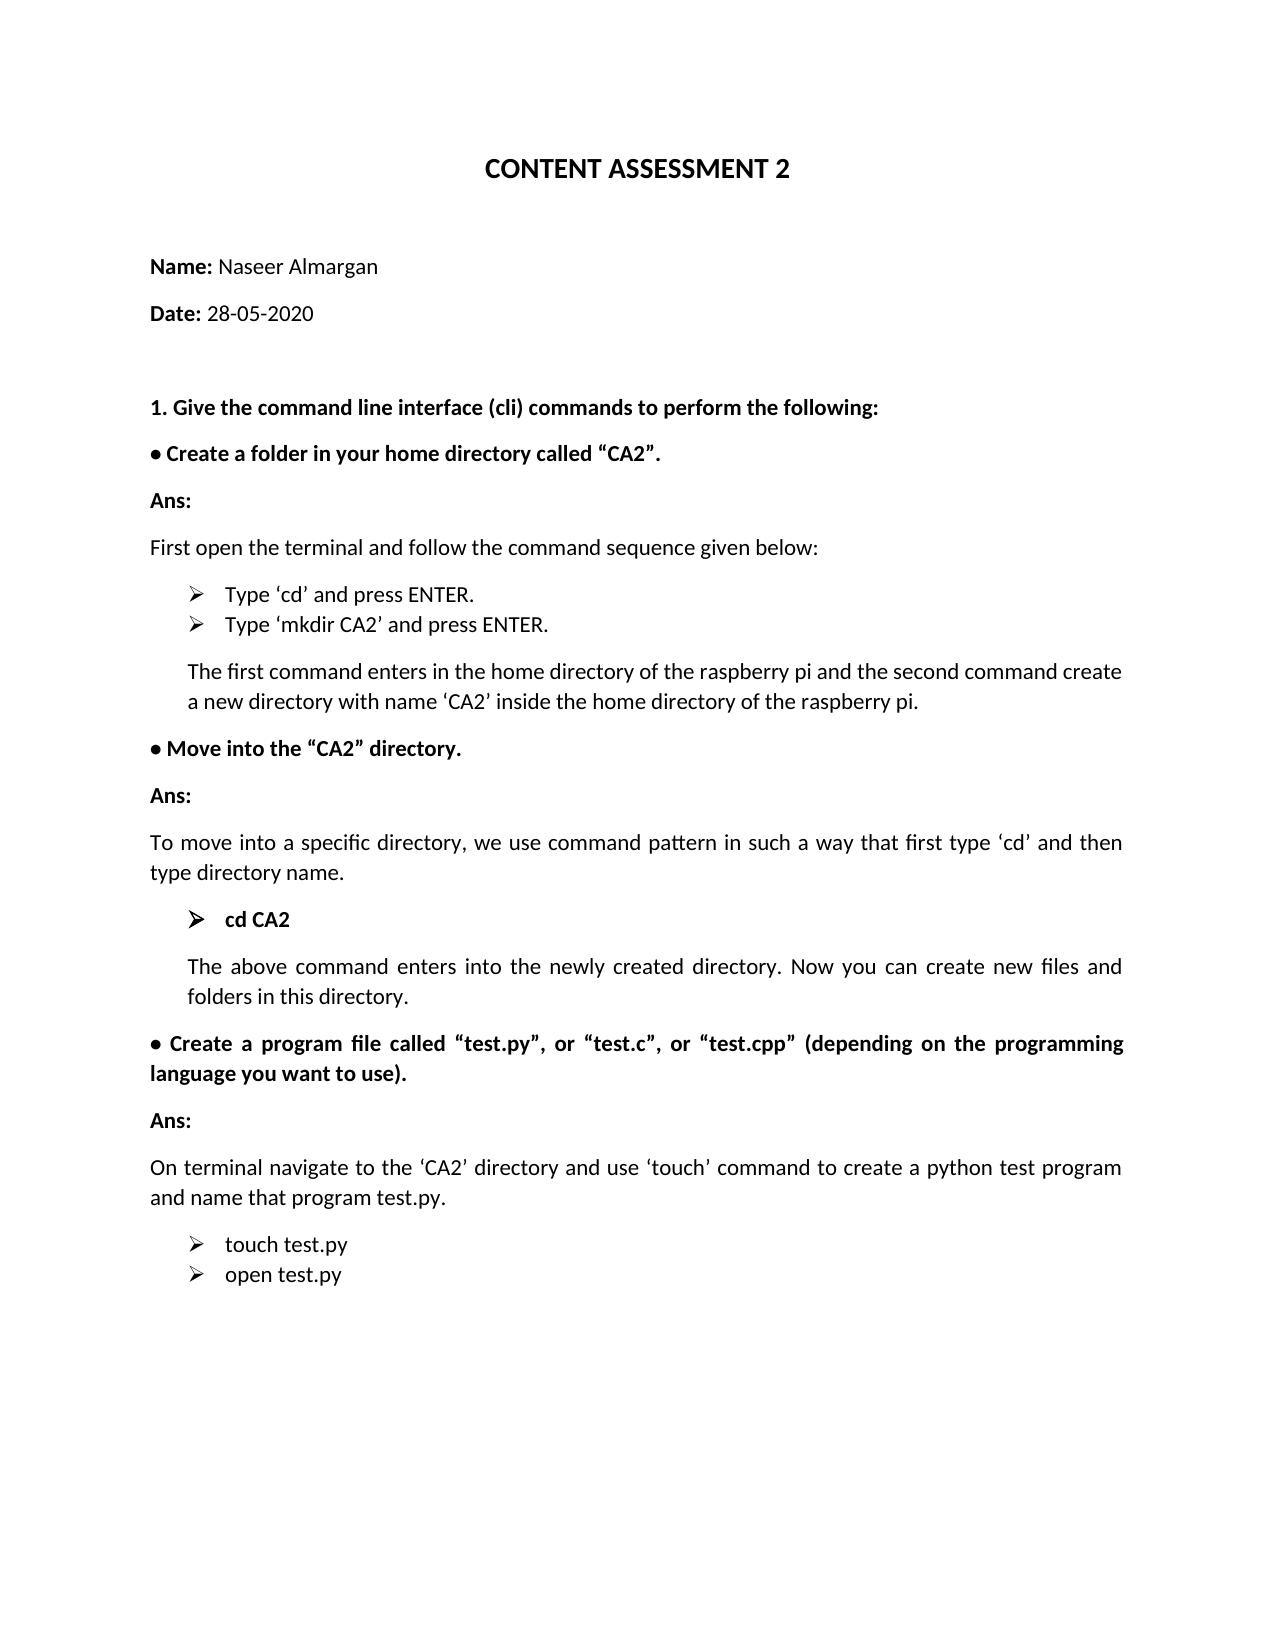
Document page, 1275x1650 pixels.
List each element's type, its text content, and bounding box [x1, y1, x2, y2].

text First open the terminal and follow the command sequence given below: [150, 533, 1125, 561]
text • Move into the “CA2” directory. [150, 734, 1125, 762]
text • Create a folder in your home directory called “CA2”. [150, 439, 1125, 467]
text Ans: [150, 781, 1125, 809]
text To move into a specific directory, we use command pattern in such a way that first type ‘cd’ and then type directory name. [150, 828, 1125, 886]
text On terminal navigate to the ‘CA2’ directory and use ‘touch’ command to create a python test program and name that program test.py. [150, 1153, 1125, 1211]
text Ans: [150, 486, 1125, 514]
text 1. Give the command line interface (cli) commands to perform the following: [150, 393, 1125, 421]
text • Create a program file called “test.py”, or “test.c”, or “test.cpp” (depending on the programming language you want to use). [150, 1029, 1125, 1087]
text CONTENT ASSESSMENT 2 [150, 150, 1125, 186]
text Date: 28-05-2020 [150, 299, 1125, 327]
list cd CA2 [187, 905, 1125, 933]
text Name: Naseer Almargan [150, 252, 1125, 280]
text The above command enters into the newly created directory. Now you can create new files and folders in this directory. [187, 952, 1125, 1010]
text Ans: [150, 1106, 1125, 1134]
text The first command enters in the home directory of the raspberry pi and the second command create a new directory with name ‘CA2’ inside the home directory of the raspberry pi. [187, 657, 1125, 715]
list open test.py [187, 1260, 1125, 1288]
list touch test.py [187, 1230, 1125, 1258]
list Type ‘cd’ and press ENTER. [187, 580, 1125, 608]
list Type ‘mkdir CA2’ and press ENTER. [187, 610, 1125, 638]
